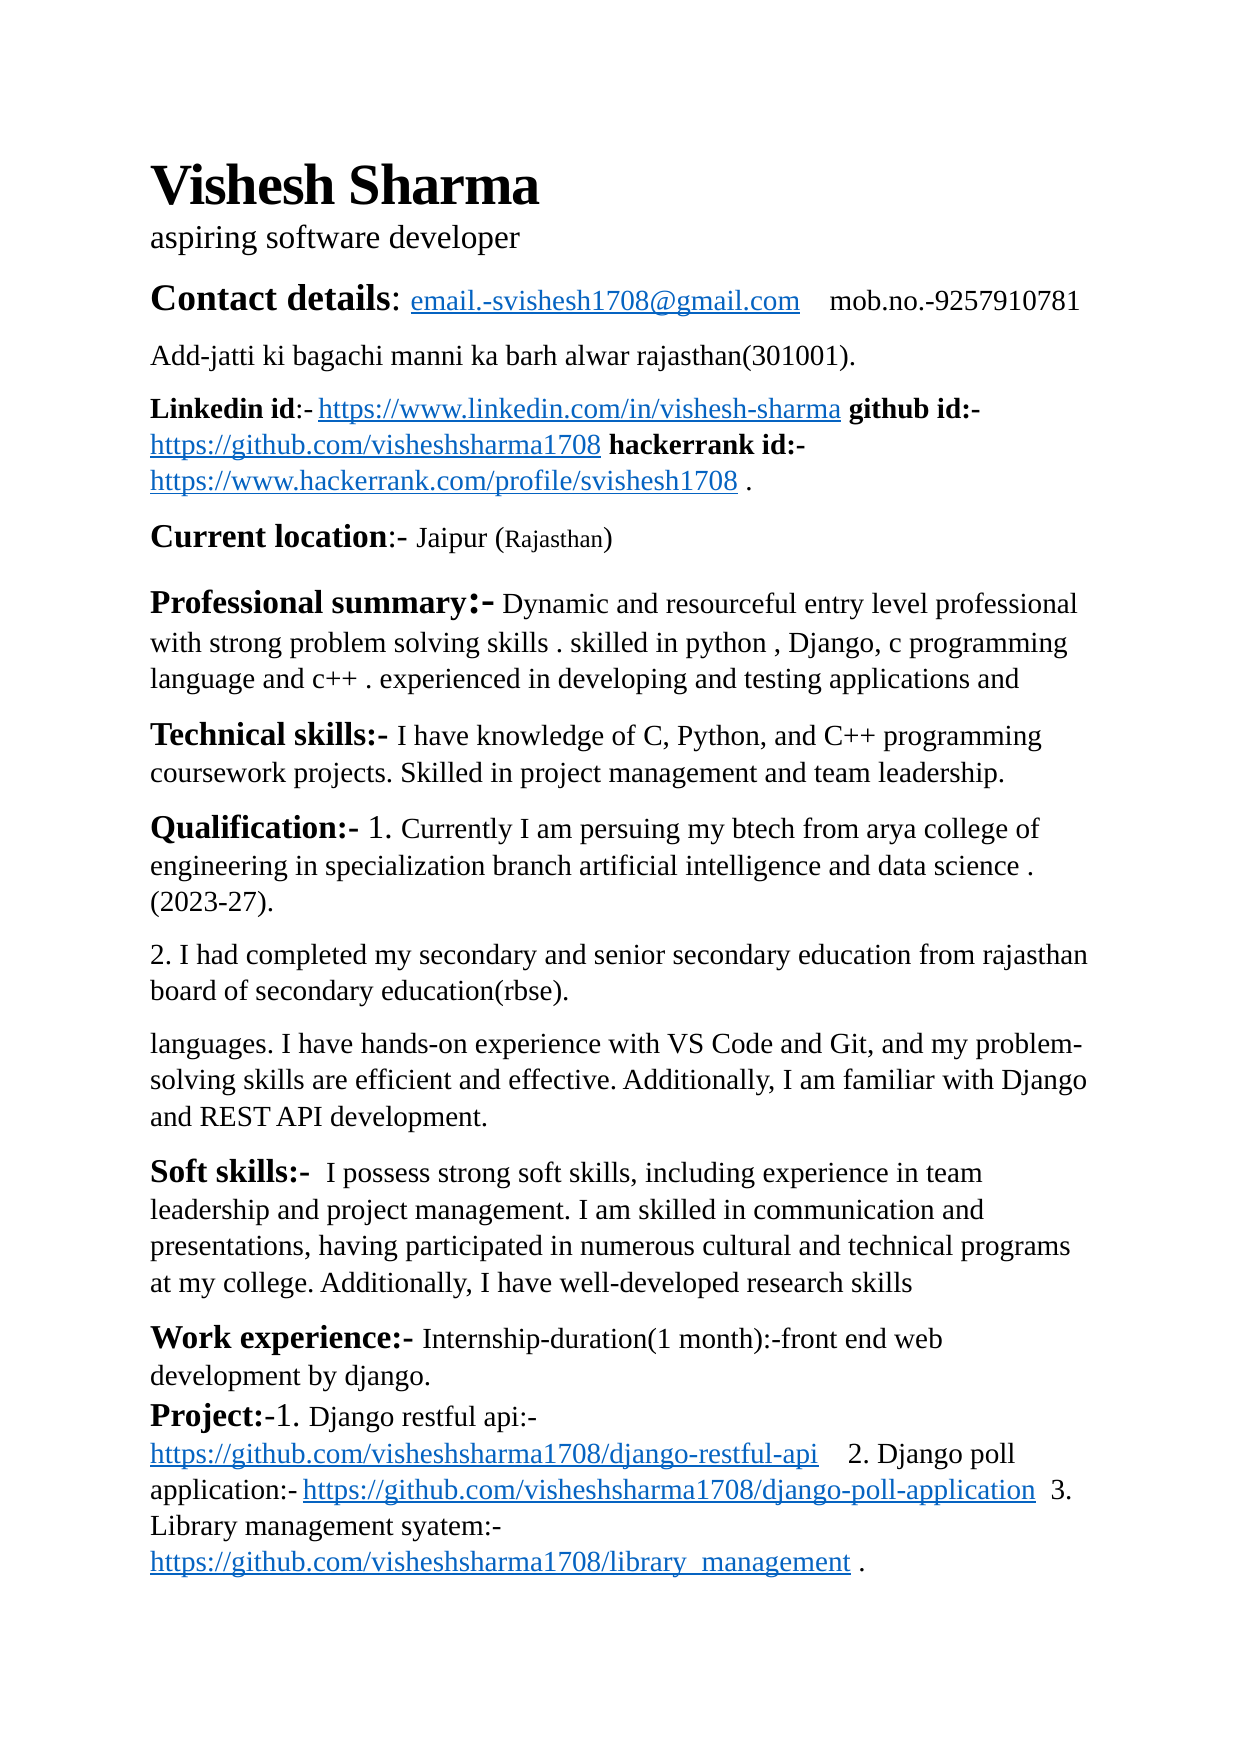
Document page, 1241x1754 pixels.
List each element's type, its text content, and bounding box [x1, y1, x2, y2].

text Work experience:- Internship-duration(1 month):-front end web development by django. Project:-1. Django restful api:- https://github.com/visheshsharma1708/django-restful-api 2. Django poll application:- https://github.com/visheshsharma1708/django-poll-application 3. Library management syatem:- https://github.com/visheshsharma1708/library_management . [150, 1317, 1090, 1578]
text Add-jatti ki bagachi manni ka barh alwar rajasthan(301001). [150, 338, 1090, 372]
title Vishesh Sharma [150, 150, 1090, 217]
text Current location:- Jaipur (Rajasthan) [150, 516, 1090, 554]
text languages. I have hands-on experience with VS Code and Git, and my problem-solving skills are efficient and effective. Additionally, I am familiar with Django and REST API development. [150, 1026, 1090, 1132]
text Professional summary:- Dynamic and resourceful entry level professional with strong problem solving skills . skilled in python , Django, c programming language and c++ . experienced in developing and testing applications and [150, 574, 1090, 694]
text Contact details: email.-svishesh1708@gmail.com mob.no.-9257910781 [150, 275, 1090, 318]
text aspiring software developer [150, 217, 1090, 255]
text 2. I had completed my secondary and senior secondary education from rajasthan board of secondary education(rbse). [150, 937, 1090, 1007]
text Technical skills:- I have knowledge of C, Python, and C++ programming coursework projects. Skilled in project management and team leadership. [150, 714, 1090, 788]
text Qualification:- 1. Currently I am persuing my btech from arya college of engineering in specialization branch artificial intelligence and data science .(2023-27). [150, 807, 1090, 918]
text Soft skills:- I possess strong soft skills, including experience in team leadership and project management. I am skilled in communication and presentations, having participated in numerous cultural and technical programs at my college. Additionally, I have well-developed research skills [150, 1151, 1090, 1298]
text Linkedin id:- https://www.linkedin.com/in/vishesh-sharma github id:- https://github.com/visheshsharma1708 hackerrank id:- https://www.hackerrank.com/profile/svishesh1708 . [150, 391, 1090, 497]
